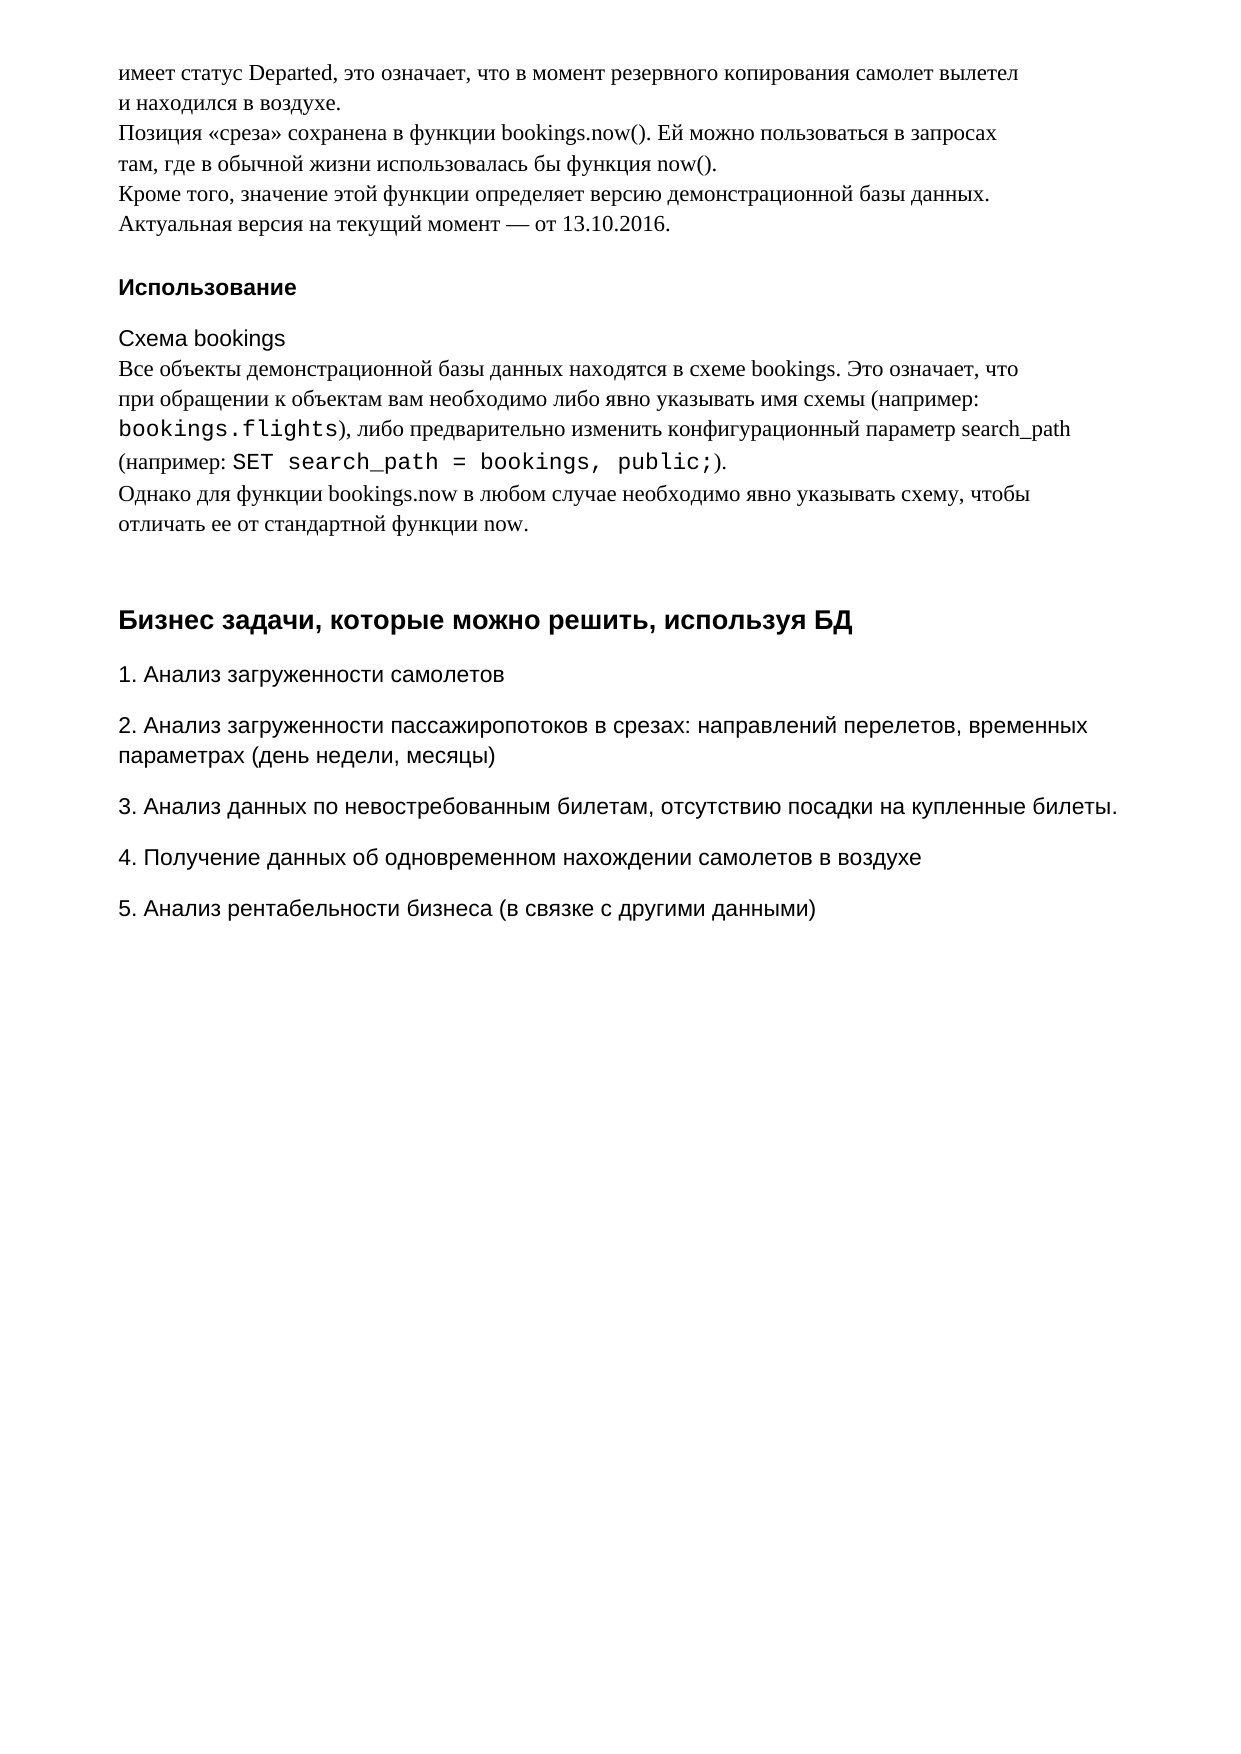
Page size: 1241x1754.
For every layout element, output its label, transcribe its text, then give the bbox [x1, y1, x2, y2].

text Однако для функции bookings.now в любом случае необходимо явно указывать схему, чтобы [118, 480, 1181, 506]
text и находился в воздухе. [118, 89, 1181, 116]
subtitle Использование [118, 274, 1181, 300]
text 1. Анализ загруженности самолетов [118, 661, 1181, 687]
text 2. Анализ загруженности пассажиропотоков в срезах: направлений перелетов, временных параметрах (день недели, месяцы) [118, 712, 1181, 768]
subtitle Бизнес задачи, которые можно решить, используя БД [118, 604, 1181, 635]
text там, где в обычной жизни использовалась бы функция now(). [118, 150, 1181, 176]
text Кроме того, значение этой функции определяет версию демонстрационной базы данных. [118, 180, 1181, 206]
text 5. Анализ рентабельности бизнеса (в связке с другими данными) [118, 895, 1181, 922]
text bookings.flights), либо предварительно изменить конфигурационный параметр search_path [118, 415, 1181, 443]
text отличать ее от стандартной функции now. [118, 510, 1181, 537]
text Схема bookings [118, 325, 1181, 351]
text Позиция «среза» сохранена в функции bookings.now(). Ей можно пользоваться в запросах [118, 119, 1181, 146]
text имеет статус Departed, это означает, что в момент резервного копирования самолет вылетел [118, 59, 1181, 85]
text (например: SET search_path = bookings, public;). [118, 448, 1181, 476]
text 4. Получение данных об одновременном нахождении самолетов в воздухе [118, 844, 1181, 871]
text 3. Анализ данных по невостребованным билетам, отсутствию посадки на купленные билеты. [118, 793, 1181, 819]
text при обращении к объектам вам необходимо либо явно указывать имя схемы (например: [118, 385, 1181, 411]
text Актуальная версия на текущий момент — от 13.10.2016. [118, 210, 1181, 236]
text Все объекты демонстрационной базы данных находятся в схеме bookings. Это означает, что [118, 355, 1181, 381]
